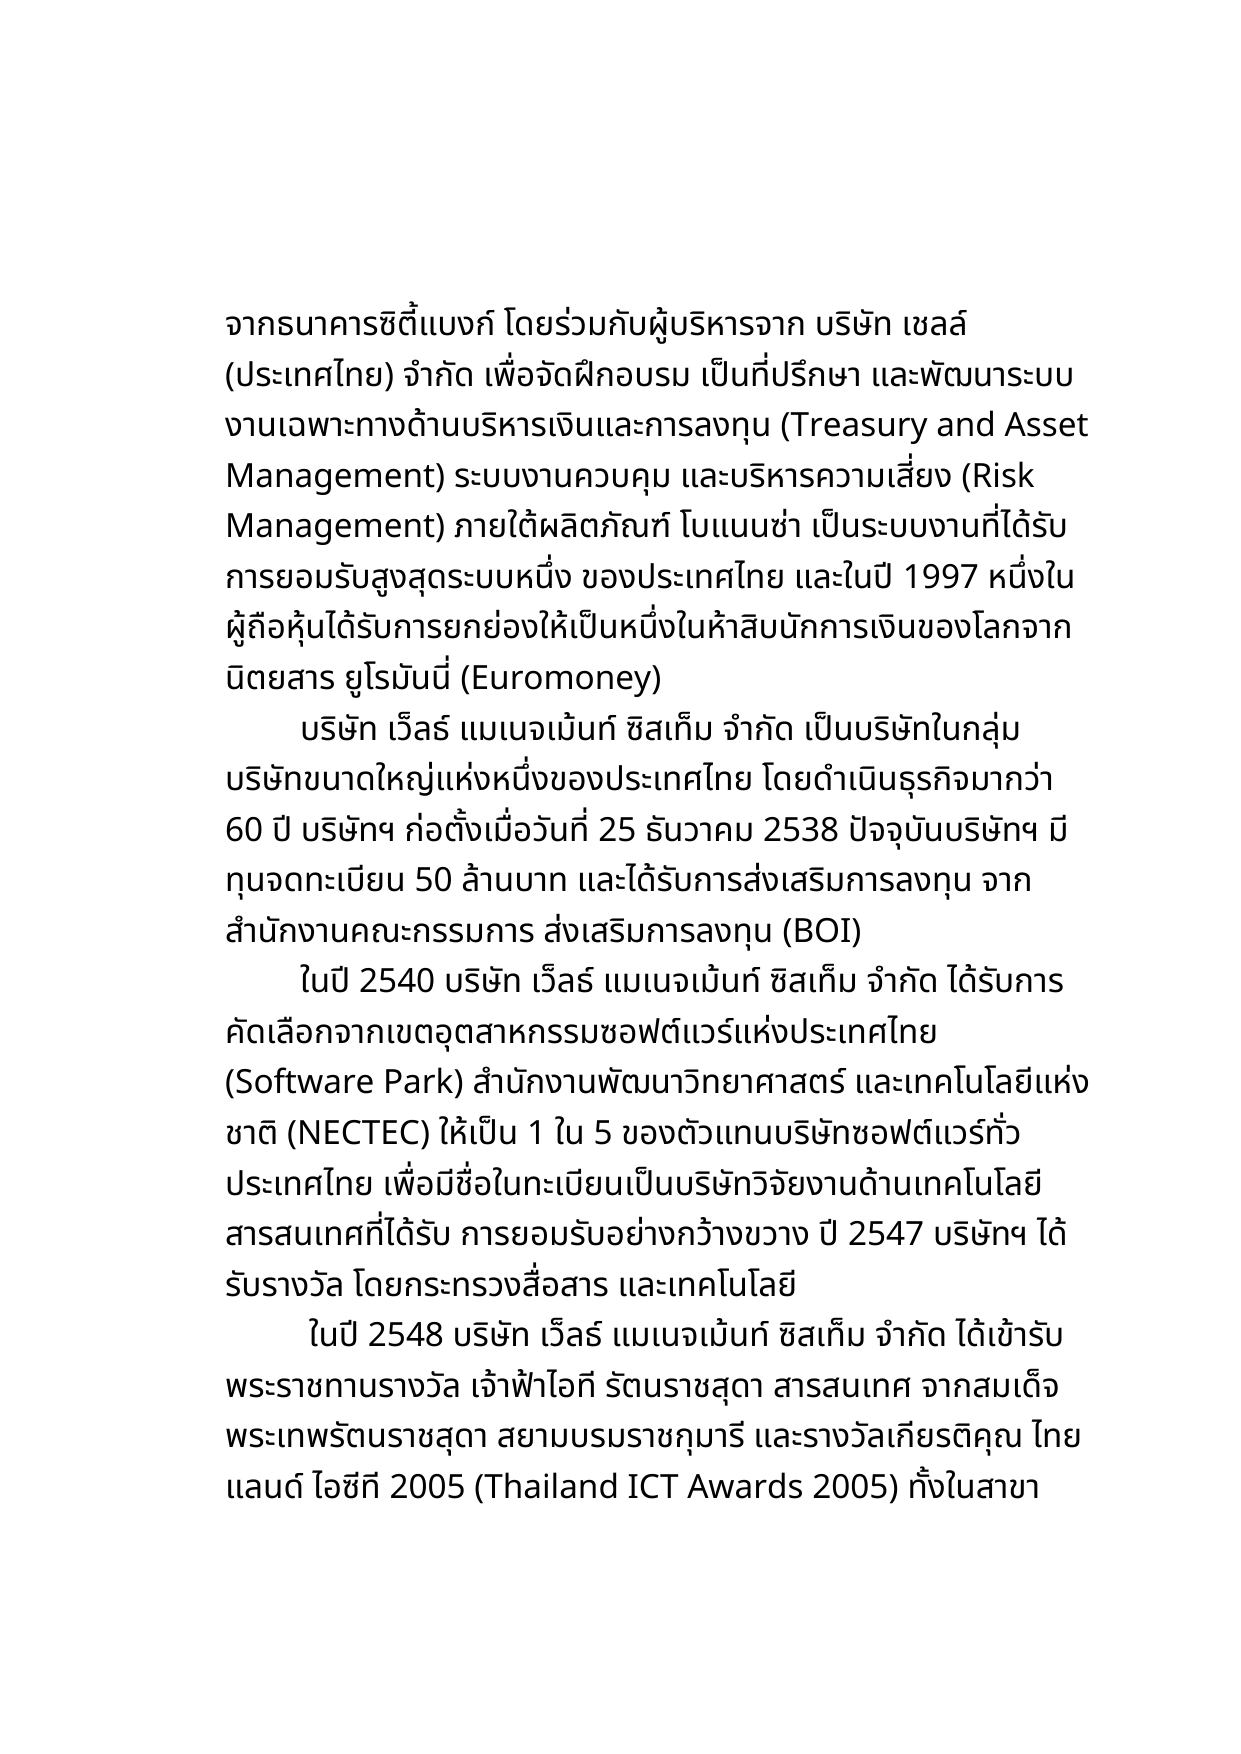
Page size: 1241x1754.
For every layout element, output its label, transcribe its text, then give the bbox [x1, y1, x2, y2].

text บริษัท เว็ลธ์ แมเนจเม้นท์ ซิสเท็ม จำกัด เป็นบริษัทในกลุ่มบริษัทขนาดใหญ่แห่งหนึ่งของประเทศไทย โดยดำเนินธุรกิจมากว่า 60 ปี บริษัทฯ ก่อตั้งเมื่อวันที่ 25 ธันวาคม 2538 ปัจจุบันบริษัทฯ มีทุนจดทะเบียน 50 ล้านบาท และได้รับการส่งเสริมการลงทุน จากสำนักงานคณะกรรมการ ส่งเสริมการลงทุน (BOI) [225, 704, 1090, 957]
text ในปี 2540 บริษัท เว็ลธ์ แมเนจเม้นท์ ซิสเท็ม จำกัด ได้รับการคัดเลือกจากเขตอุตสาหกรรมซอฟต์แวร์แห่งประเทศไทย (Software Park) สำนักงานพัฒนาวิทยาศาสตร์ และเทคโนโลยีแห่งชาติ (NECTEC) ให้เป็น 1 ใน 5 ของตัวแทนบริษัทซอฟต์แวร์ทั่วประเทศไทย เพื่อมีชื่อในทะเบียนเป็นบริษัทวิจัยงานด้านเทคโนโลยีสารสนเทศที่ได้รับ การยอมรับอย่างกว้างขวาง ปี 2547 บริษัทฯ ได้รับรางวัล โดยกระทรวงสื่อสาร และเทคโนโลยี [225, 957, 1090, 1311]
